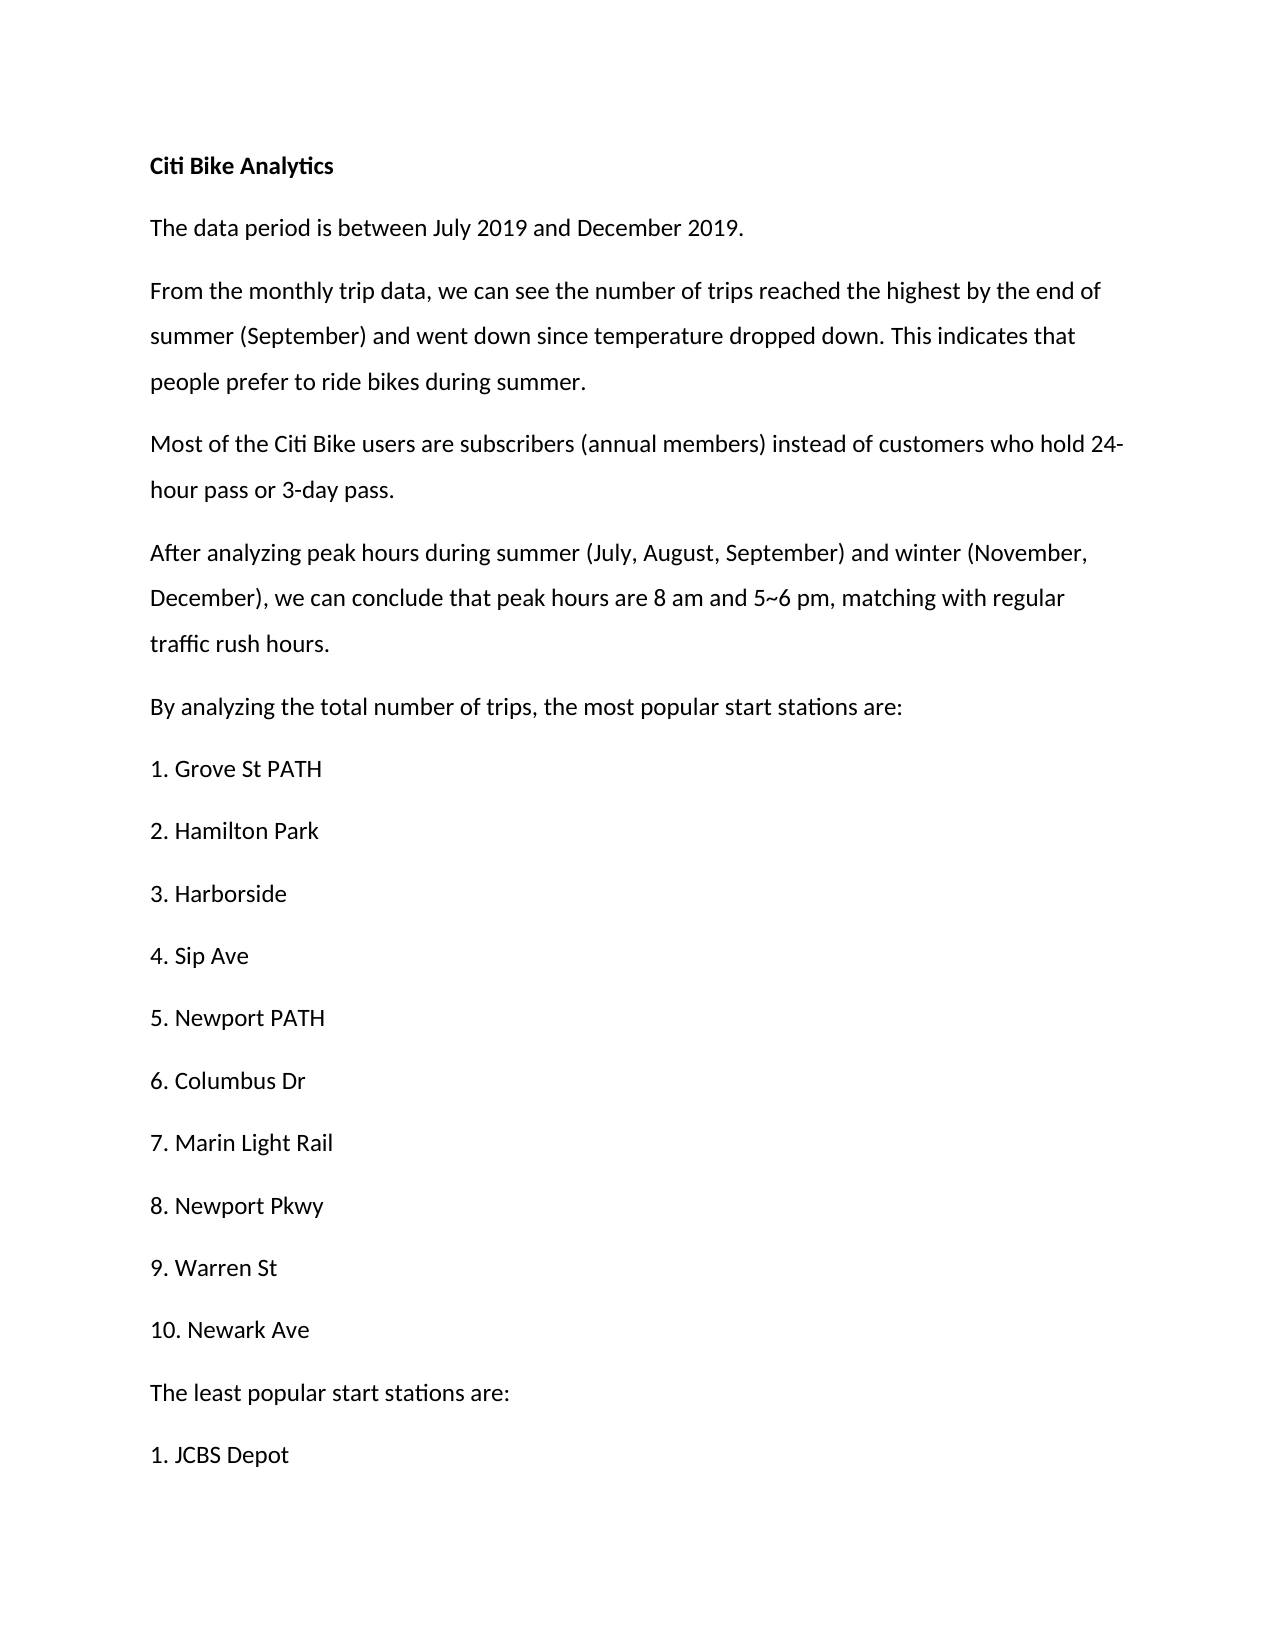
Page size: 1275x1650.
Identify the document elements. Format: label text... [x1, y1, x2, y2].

text 7. Marin Light Rail [150, 1127, 1125, 1158]
text From the monthly trip data, we can see the number of trips reached the highest by the end of summer (September) and went down since temperature dropped down. This indicates that people prefer to ride bikes during summer. [150, 275, 1125, 397]
text The data period is between July 2019 and December 2019. [150, 212, 1125, 243]
text 2. Hamilton Park [150, 815, 1125, 846]
text 9. Warren St [150, 1252, 1125, 1283]
text 8. Newport Pkwy [150, 1190, 1125, 1220]
text The least popular start stations are: [150, 1377, 1125, 1407]
text 6. Columbus Dr [150, 1065, 1125, 1096]
text 1. Grove St PATH [150, 753, 1125, 783]
text 4. Sip Ave [150, 940, 1125, 971]
text Citi Bike Analytics [150, 150, 1125, 181]
text 3. Harborside [150, 878, 1125, 908]
text 5. Newport PATH [150, 1003, 1125, 1033]
text By analyzing the total number of trips, the most popular start stations are: [150, 691, 1125, 721]
text After analyzing peak hours during summer (July, August, September) and winter (November, December), we can conclude that peak hours are 8 am and 5~6 pm, matching with regular traffic rush hours. [150, 537, 1125, 659]
text 10. Newark Ave [150, 1314, 1125, 1345]
text Most of the Citi Bike users are subscribers (annual members) instead of customers who hold 24-hour pass or 3-day pass. [150, 429, 1125, 505]
text 1. JCBS Depot [150, 1439, 1125, 1470]
